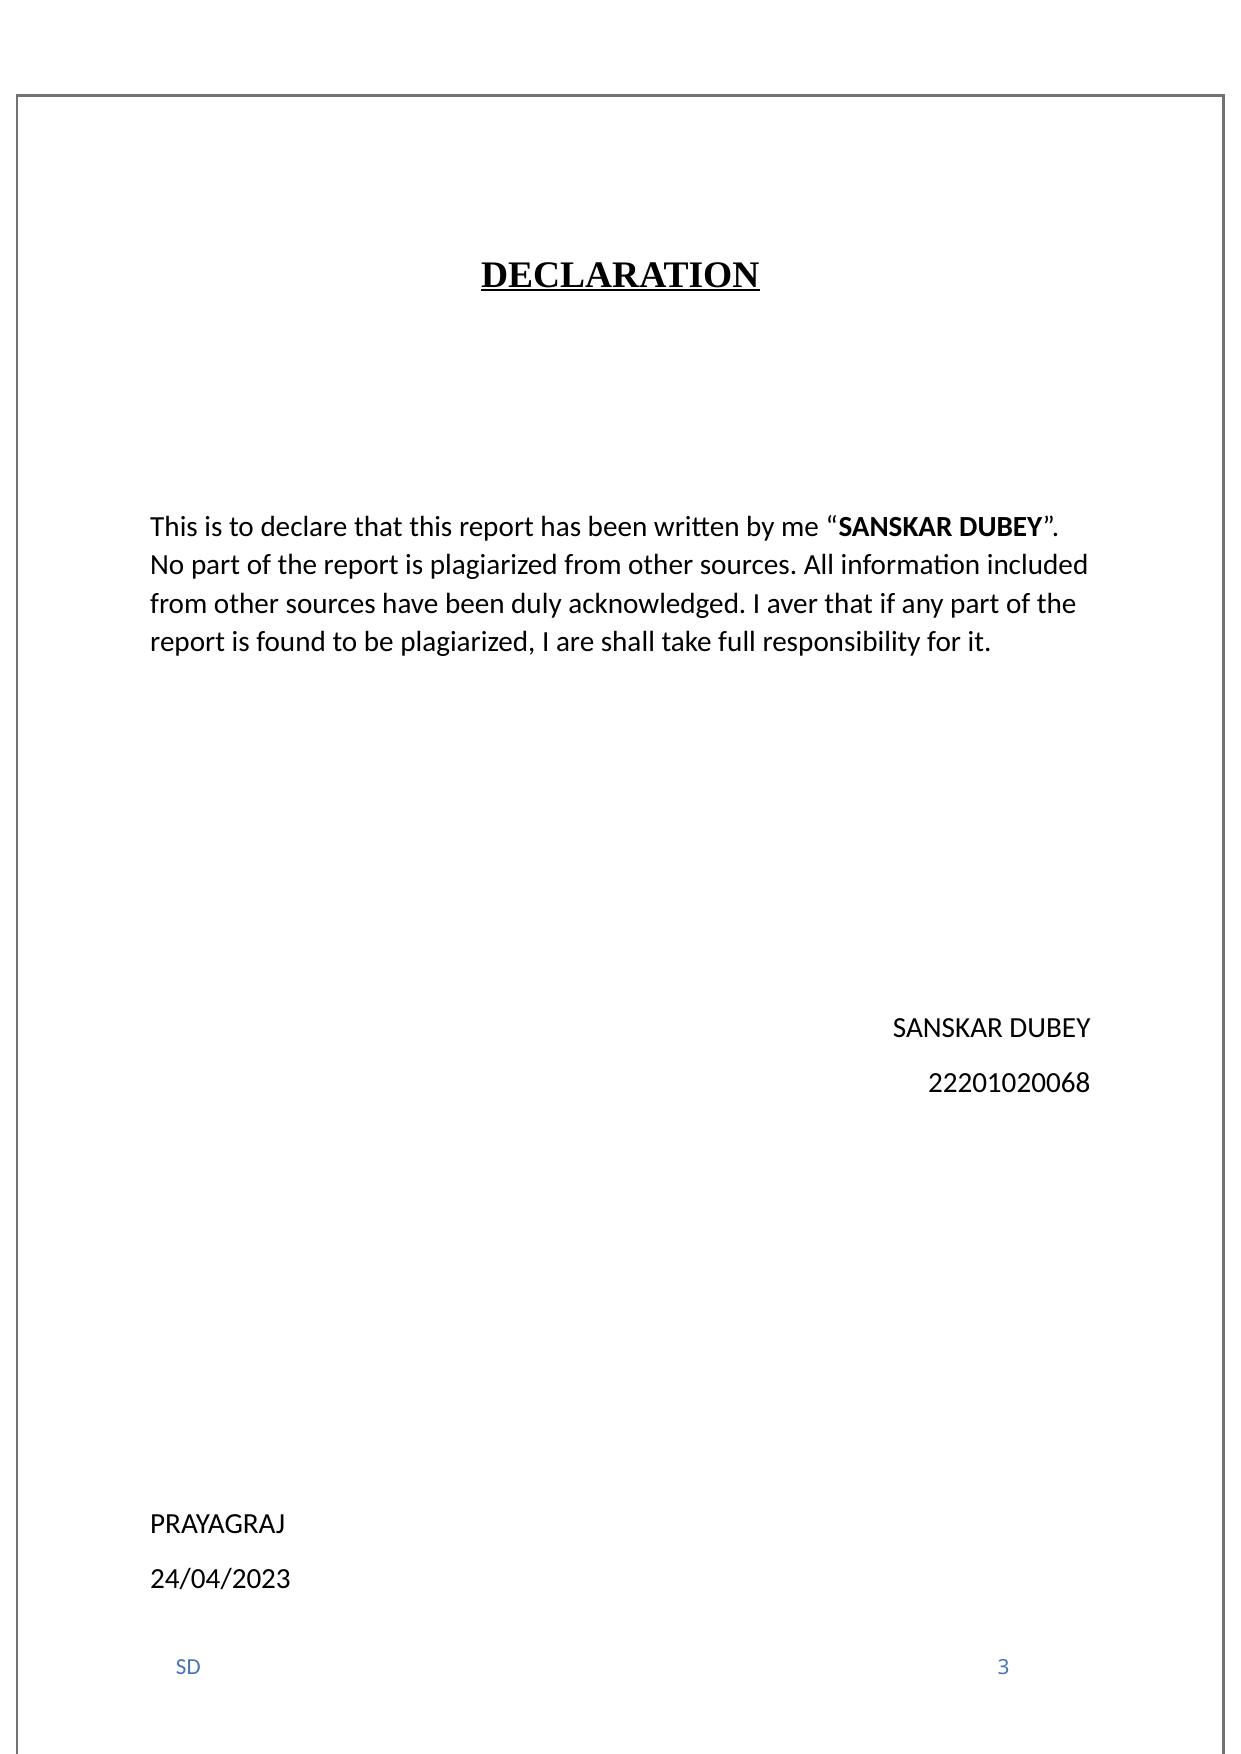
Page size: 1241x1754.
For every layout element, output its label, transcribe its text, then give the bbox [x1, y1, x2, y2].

text 24/04/2023 [150, 1560, 1090, 1596]
text PRAYAGRAJ [150, 1505, 1090, 1540]
text 22201020068 [150, 1064, 1090, 1099]
text SANSKAR DUBEY [150, 1009, 1090, 1044]
text This is to declare that this report has been written by me “SANSKAR DUBEY”. No part of the report is plagiarized from other sources. All information included from other sources have been duly acknowledged. I aver that if any part of the report is found to be plagiarized, I are shall take full responsibility for it. [150, 508, 1090, 659]
text DECLARATION [150, 252, 1090, 295]
